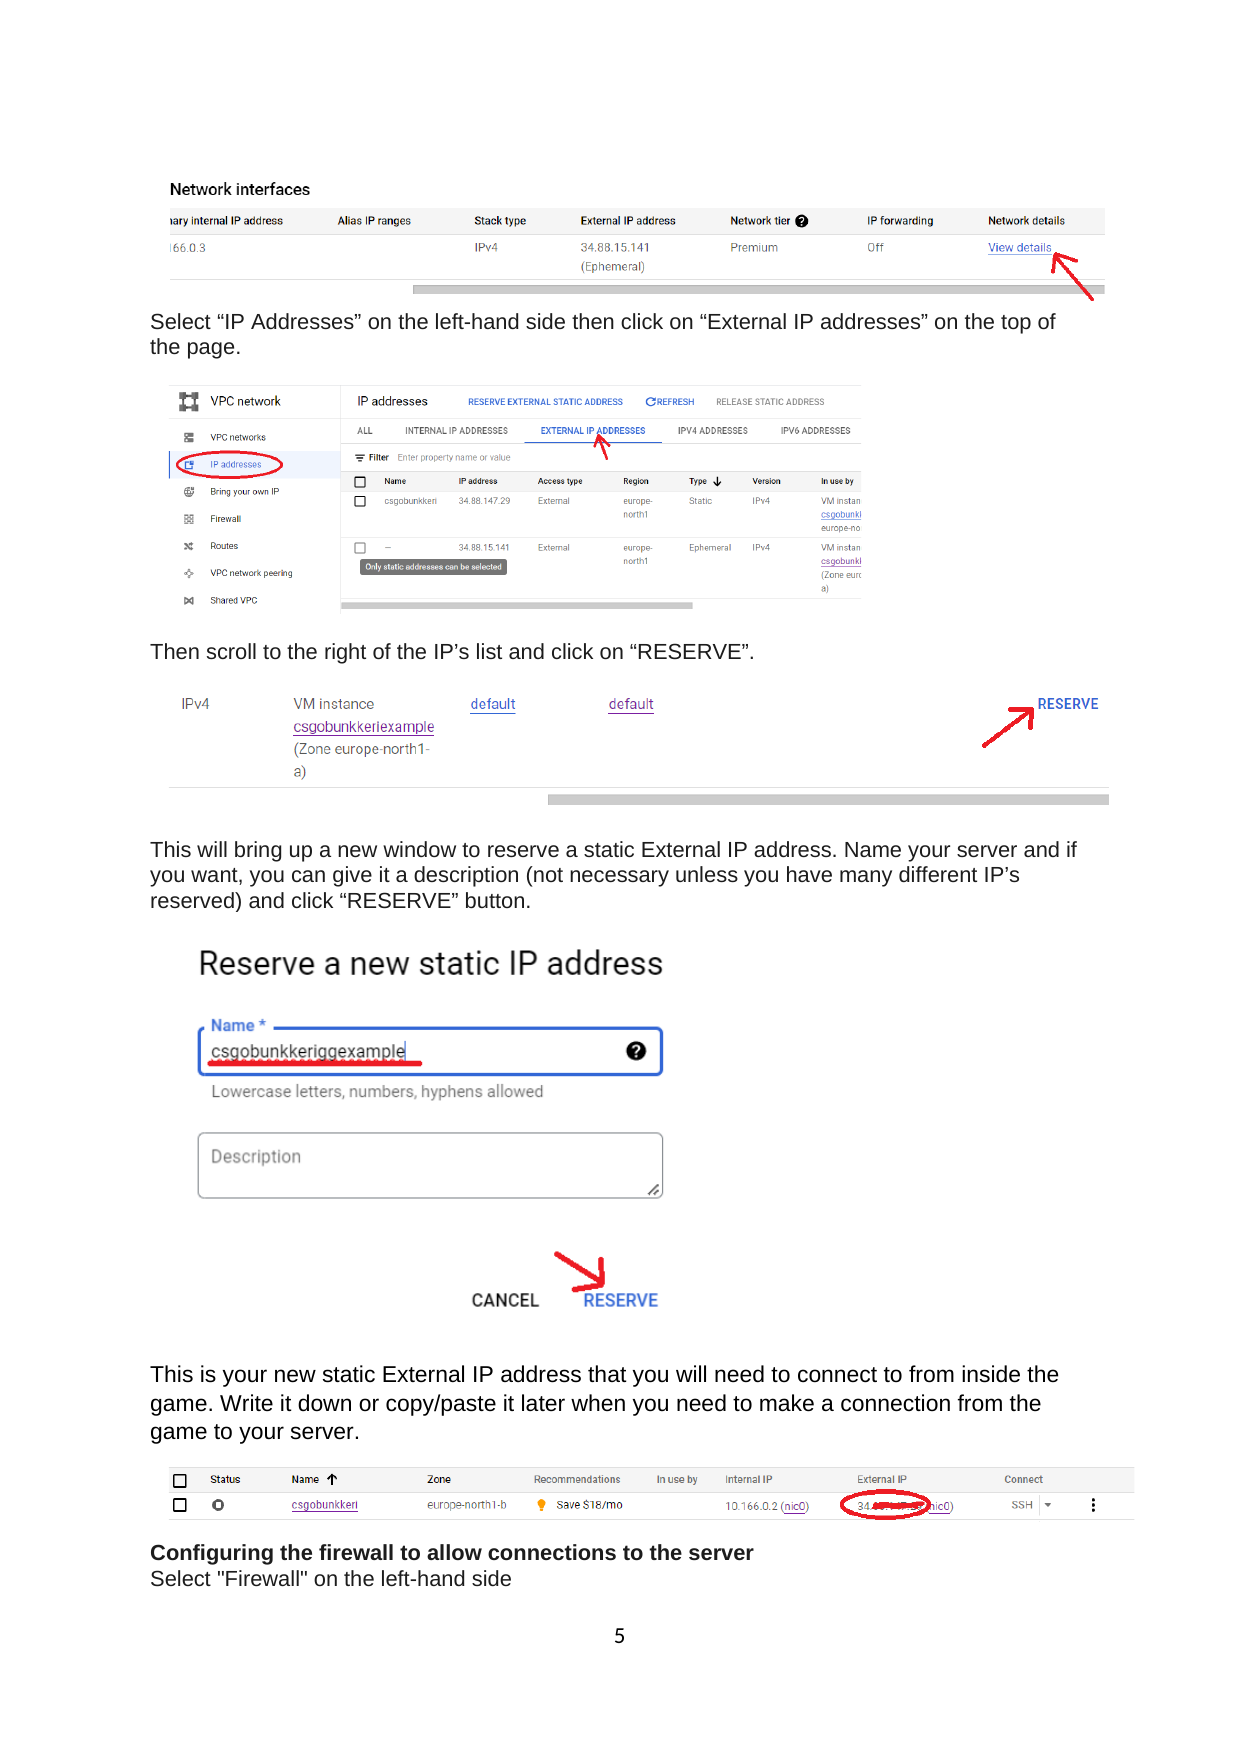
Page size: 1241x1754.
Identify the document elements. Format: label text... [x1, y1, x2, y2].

text Configuring the firewall to allow connections to the server [150, 1540, 1090, 1565]
text Then scroll to the right of the IP’s list and click on “RESERVE”. [150, 639, 1090, 664]
text This will bring up a new window to reserve a static External IP address. Name your server and if you want, you can give it a description (not necessary unless you have many different IP’s reserved) and click “RESERVE” button. [150, 837, 1090, 913]
text Select "Firewall" on the left-hand side [150, 1565, 1090, 1591]
text Select “IP Addresses” on the left-hand side then click on “External IP addresses” on the top of the page. [150, 309, 1090, 359]
text This is your new static External IP address that you will need to connect to from inside the game. Write it down or copy/paste it later when you need to make a connection from the game to your server. [150, 1361, 1090, 1444]
